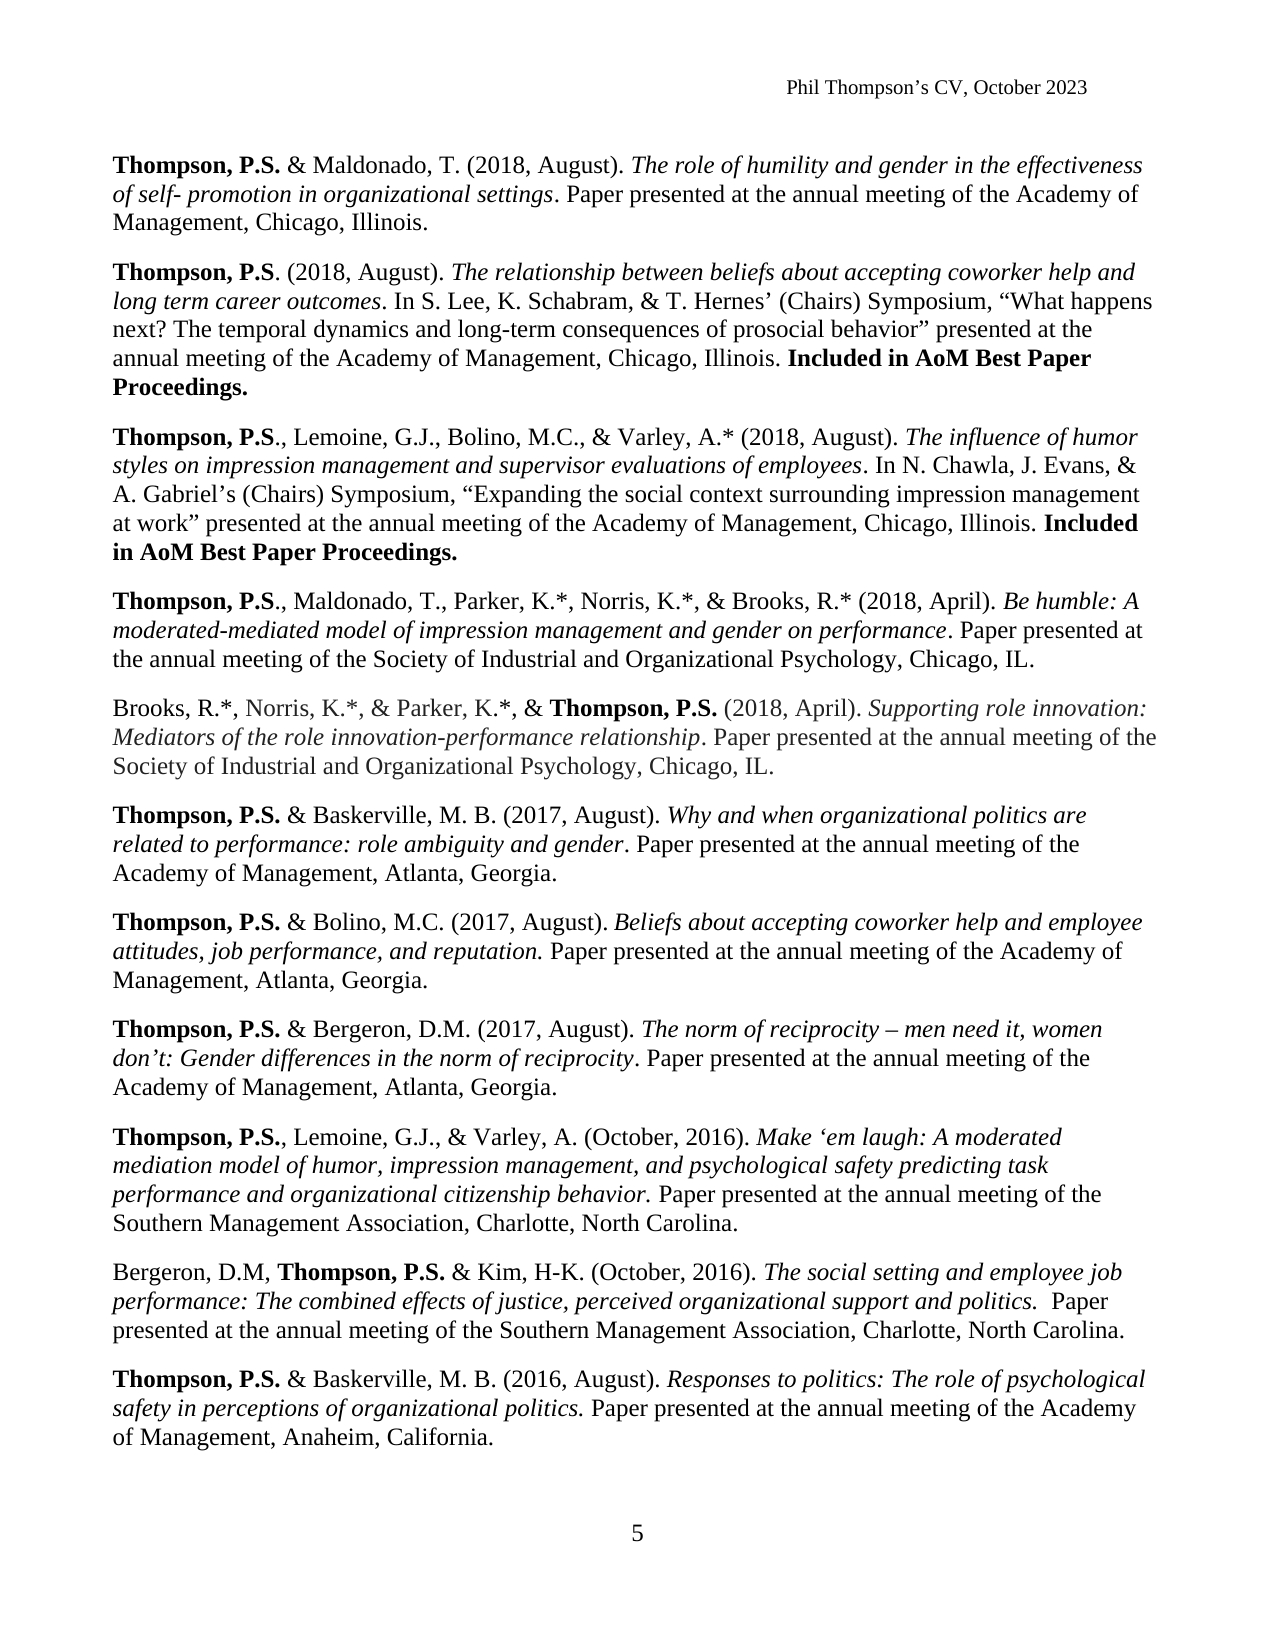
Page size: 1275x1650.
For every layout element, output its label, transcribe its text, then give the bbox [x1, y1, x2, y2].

text Thompson, P.S. & Baskerville, M. B. (2016, August). Responses to politics: The role of psychological safety in perceptions of organizational politics. Paper presented at the annual meeting of the Academy of Management, Anaheim, California. [112, 1364, 1162, 1451]
text Thompson, P.S. & Maldonado, T. (2018, August). The role of humility and gender in the effectiveness of self- promotion in organizational settings. Paper presented at the annual meeting of the Academy of Management, Chicago, Illinois. [112, 150, 1162, 236]
text Thompson, P.S., Lemoine, G.J., & Varley, A. (October, 2016). Make ‘em laugh: A moderated mediation model of humor, impression management, and psychological safety predicting task performance and organizational citizenship behavior. Paper presented at the annual meeting of the Southern Management Association, Charlotte, North Carolina. [112, 1122, 1162, 1237]
text Thompson, P.S. & Bergeron, D.M. (2017, August). The norm of reciprocity – men need it, women don’t: Gender differences in the norm of reciprocity. Paper presented at the annual meeting of the Academy of Management, Atlanta, Georgia. [112, 1014, 1162, 1101]
text Thompson, P.S., Lemoine, G.J., Bolino, M.C., & Varley, A.* (2018, August). The influence of humor styles on impression management and supervisor evaluations of employees. In N. Chawla, J. Evans, & A. Gabriel’s (Chairs) Symposium, “Expanding the social context surrounding impression management at work” presented at the annual meeting of the Academy of Management, Chicago, Illinois. Included in AoM Best Paper Proceedings. [112, 422, 1162, 565]
text Brooks, R.*, Norris, K.*, & Parker, K.*, & Thompson, P.S. (2018, April). Supporting role innovation: Mediators of the role innovation-performance relationship. Paper presented at the annual meeting of the Society of Industrial and Organizational Psychology, Chicago, IL. [775, 693, 1162, 779]
text Bergeron, D.M, Thompson, P.S. & Kim, H-K. (October, 2016). The social setting and employee job performance: The combined effects of justice, perceived organizational support and politics. Paper presented at the annual meeting of the Southern Management Association, Charlotte, North Carolina. [112, 1257, 1162, 1344]
text Thompson, P.S. & Bolino, M.C. (2017, August). Beliefs about accepting coworker help and employee attitudes, job performance, and reputation. Paper presented at the annual meeting of the Academy of Management, Atlanta, Georgia. [112, 907, 1162, 994]
text Thompson, P.S. & Baskerville, M. B. (2017, August). Why and when organizational politics are related to performance: role ambiguity and gender. Paper presented at the annual meeting of the Academy of Management, Atlanta, Georgia. [112, 800, 1162, 887]
text Thompson, P.S. (2018, August). The relationship between beliefs about accepting coworker help and long term career outcomes. In S. Lee, K. Schabram, & T. Hernes’ (Chairs) Symposium, “What happens next? The temporal dynamics and long-term consequences of prosocial behavior” presented at the annual meeting of the Academy of Management, Chicago, Illinois. Included in AoM Best Paper Proceedings. [112, 257, 1162, 401]
